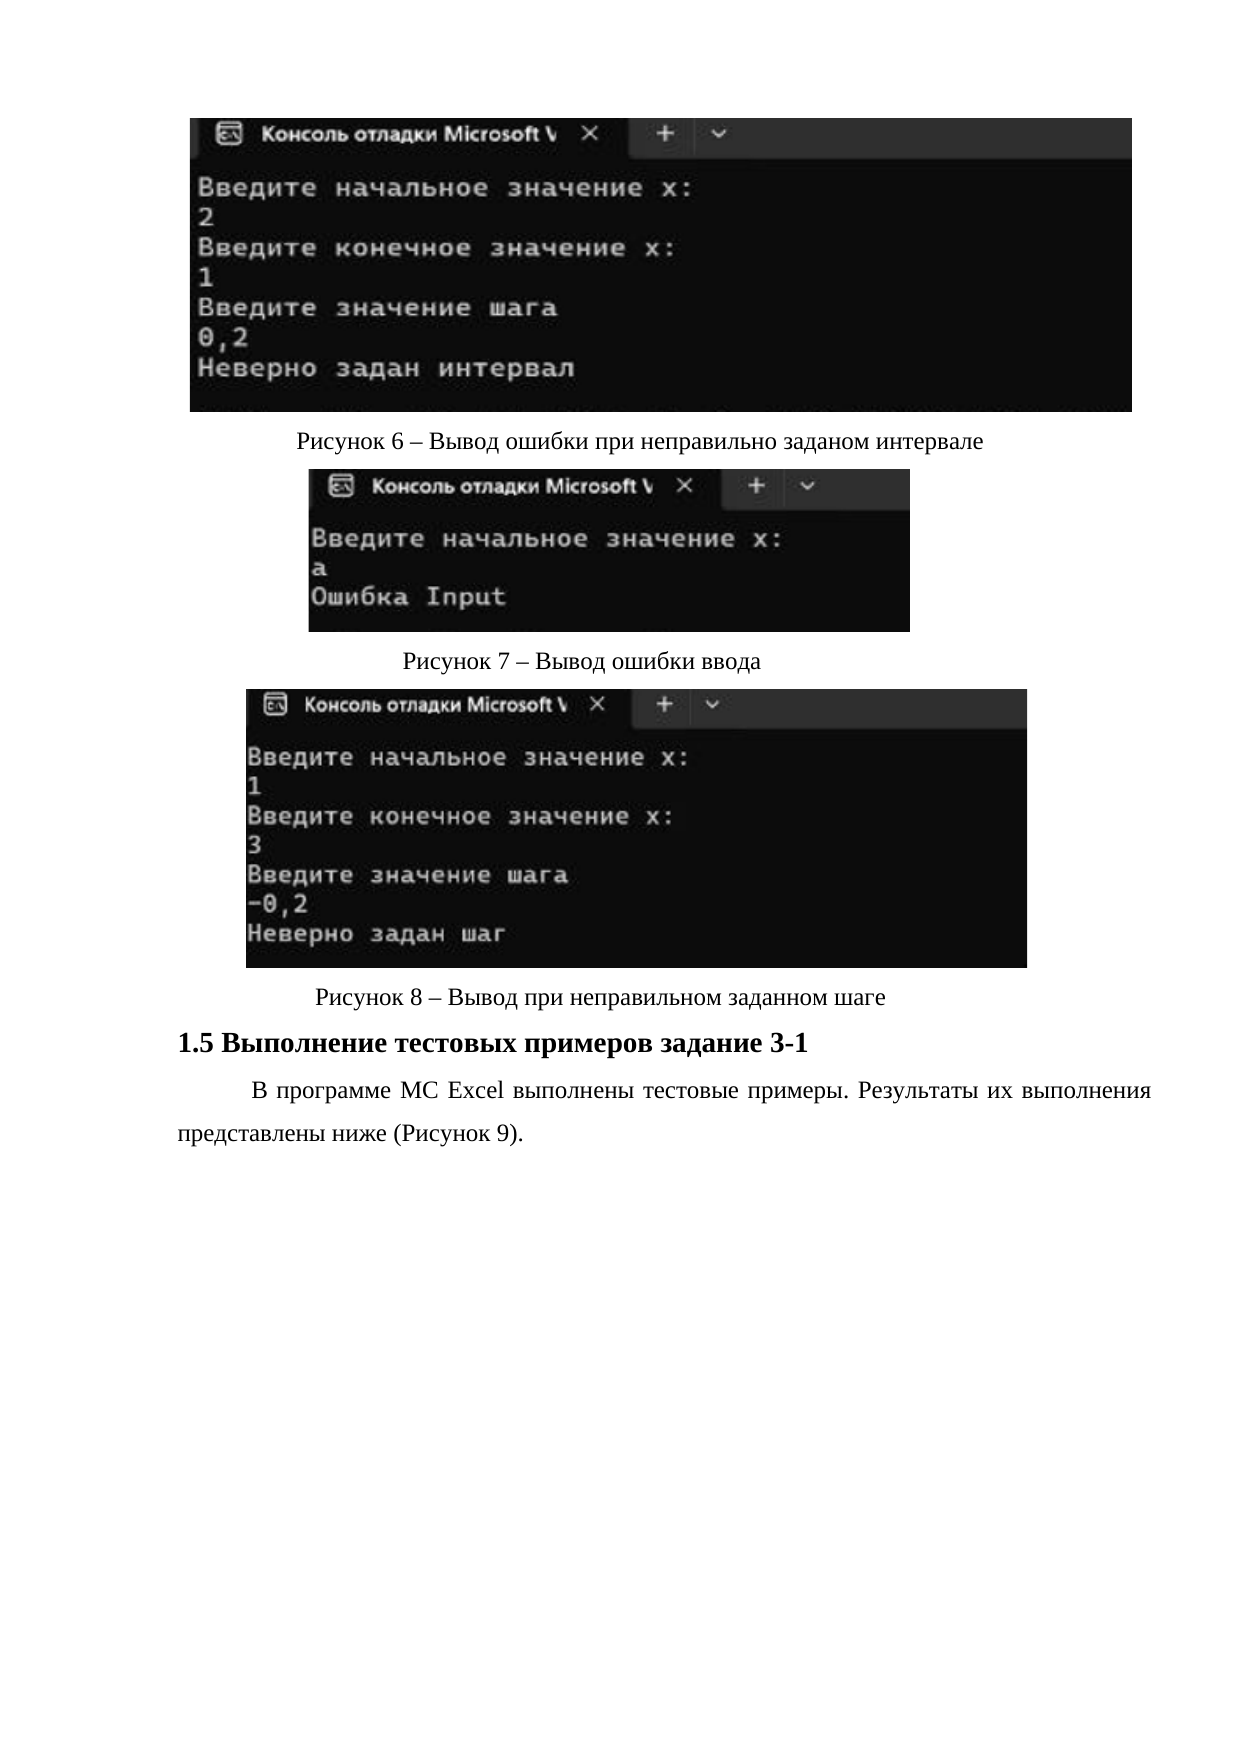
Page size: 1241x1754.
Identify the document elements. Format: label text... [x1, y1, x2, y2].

text Рисунок 7 – Вывод ошибки ввода [177, 646, 1152, 675]
picture [189, 118, 1132, 412]
text Рисунок 8 – Вывод при неправильном заданном шаге [177, 982, 1152, 1011]
picture [308, 469, 910, 632]
text Рисунок 6 – Вывод ошибки при неправильно заданом интервале [177, 426, 1152, 455]
text 1.5 Выполнение тестовых примеров задание 3-1 [177, 1025, 1152, 1058]
picture [246, 689, 1028, 968]
text В программе MC Excel выполнены тестовые примеры. Результаты их выполнения представлены ниже (Рисунок 9). [177, 1075, 1152, 1147]
